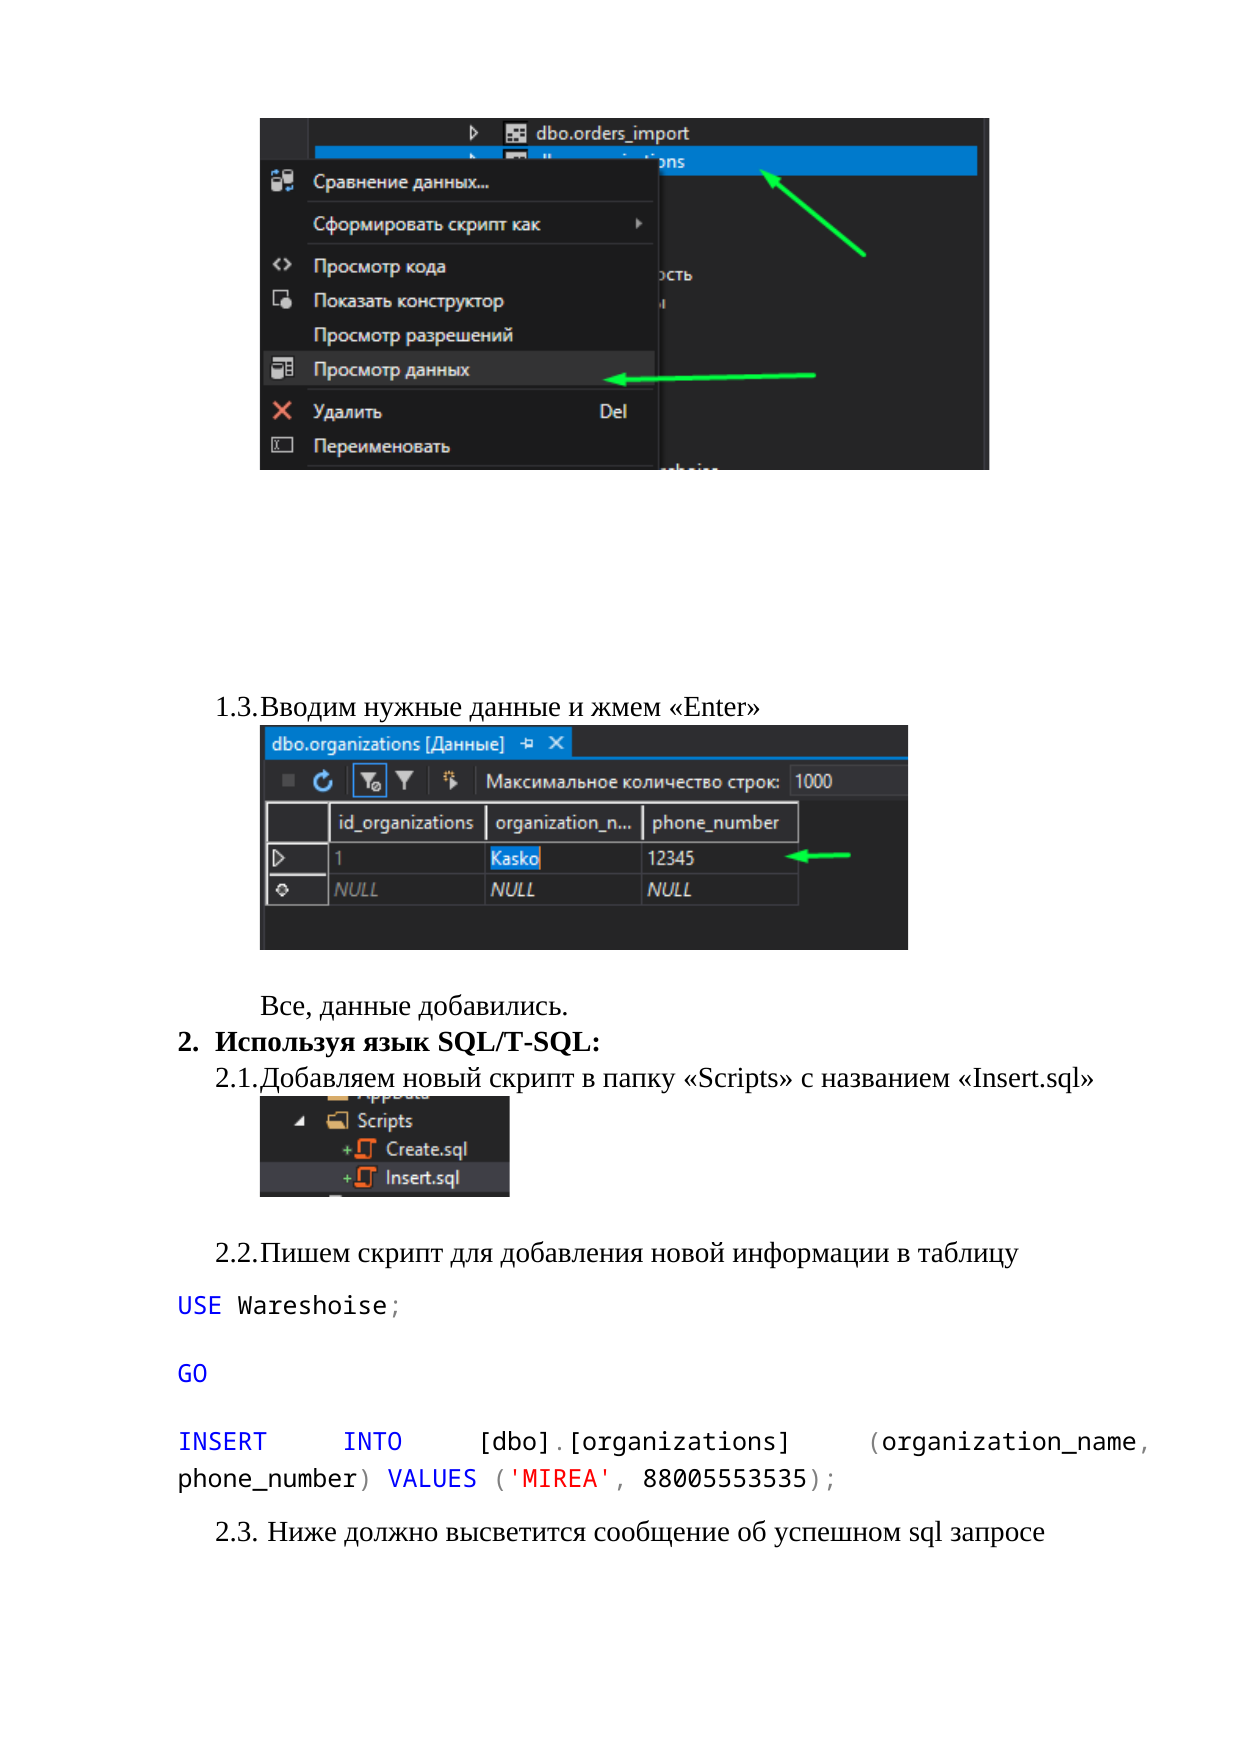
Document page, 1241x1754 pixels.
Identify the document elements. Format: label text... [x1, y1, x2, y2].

list Используя язык SQL/T-SQL: [177, 1024, 1152, 1058]
picture [259, 725, 909, 950]
list Ниже должно высветится сообщение об успешном sql запросе [215, 1514, 1152, 1548]
list Вводим нужные данные и жмем «Enter» [215, 689, 1152, 722]
picture [259, 1096, 510, 1197]
text INSERT INTO [dbo].[organizations] (organization_name, phone_number) VALUES ('MIREA', 88005553535); [177, 1424, 1152, 1495]
list Все, данные добавились. [260, 988, 1152, 1022]
list Добавляем новый скрипт в папку «Scripts» с названием «Insert.sql» [215, 1061, 1152, 1094]
picture [259, 118, 990, 470]
list Пишем скрипт для добавления новой информации в таблицу [215, 1235, 1152, 1268]
text GO [177, 1356, 1152, 1390]
text USE Wareshoise; [177, 1288, 1152, 1322]
